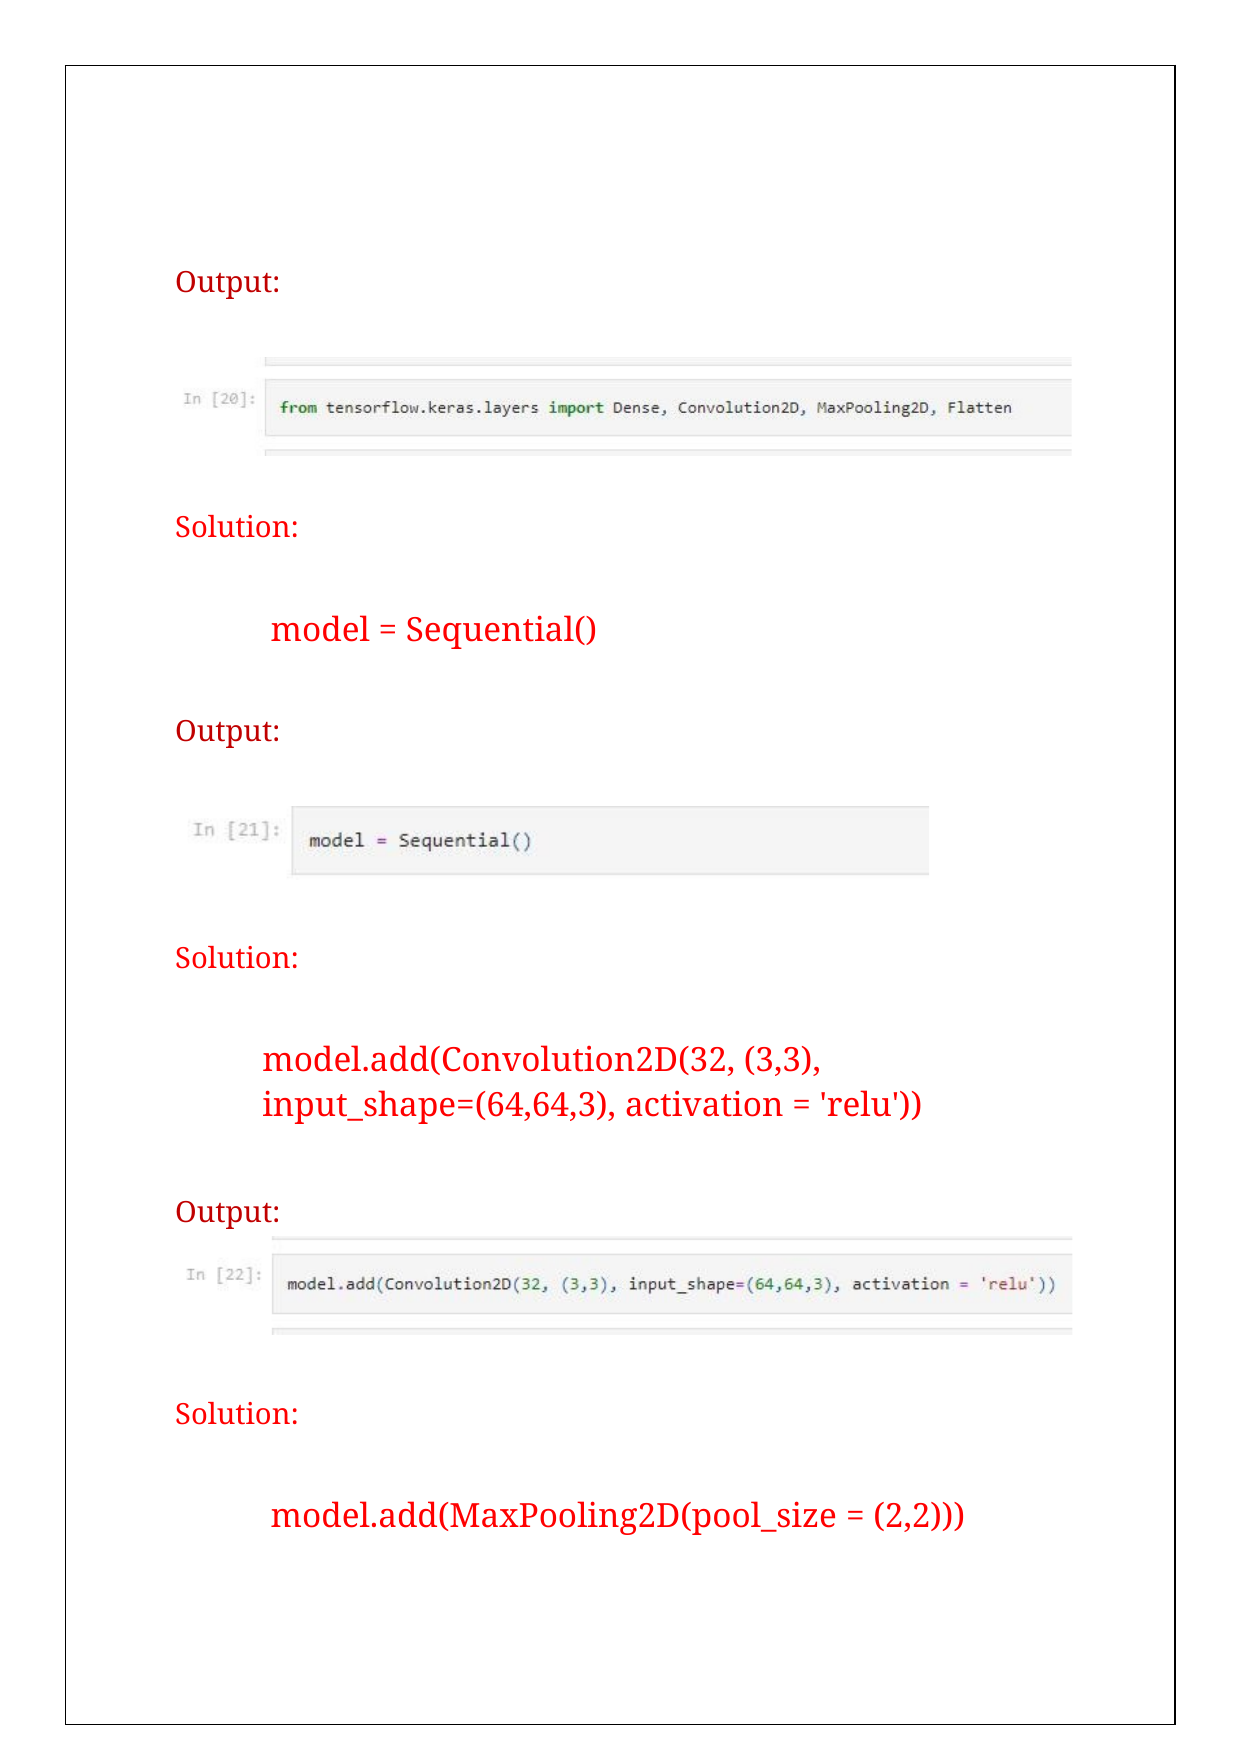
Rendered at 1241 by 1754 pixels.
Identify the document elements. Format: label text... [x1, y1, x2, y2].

picture [187, 806, 930, 880]
text Solution: [175, 937, 1140, 977]
text Solution: [175, 506, 1140, 546]
picture [185, 1236, 1073, 1335]
subtitle model.add(Convolution2D(32, (3,3), input_shape=(64,64,3), activation = 'relu')) [262, 1036, 1140, 1127]
text Output: [175, 710, 1140, 750]
text Output: [175, 262, 1140, 301]
subtitle model = Sequential() [270, 606, 1140, 651]
text Output: [175, 1191, 1140, 1231]
subtitle model.add(MaxPooling2D(pool_size = (2,2))) [270, 1492, 1140, 1537]
text Solution: [175, 1393, 1140, 1433]
picture [182, 357, 1072, 456]
